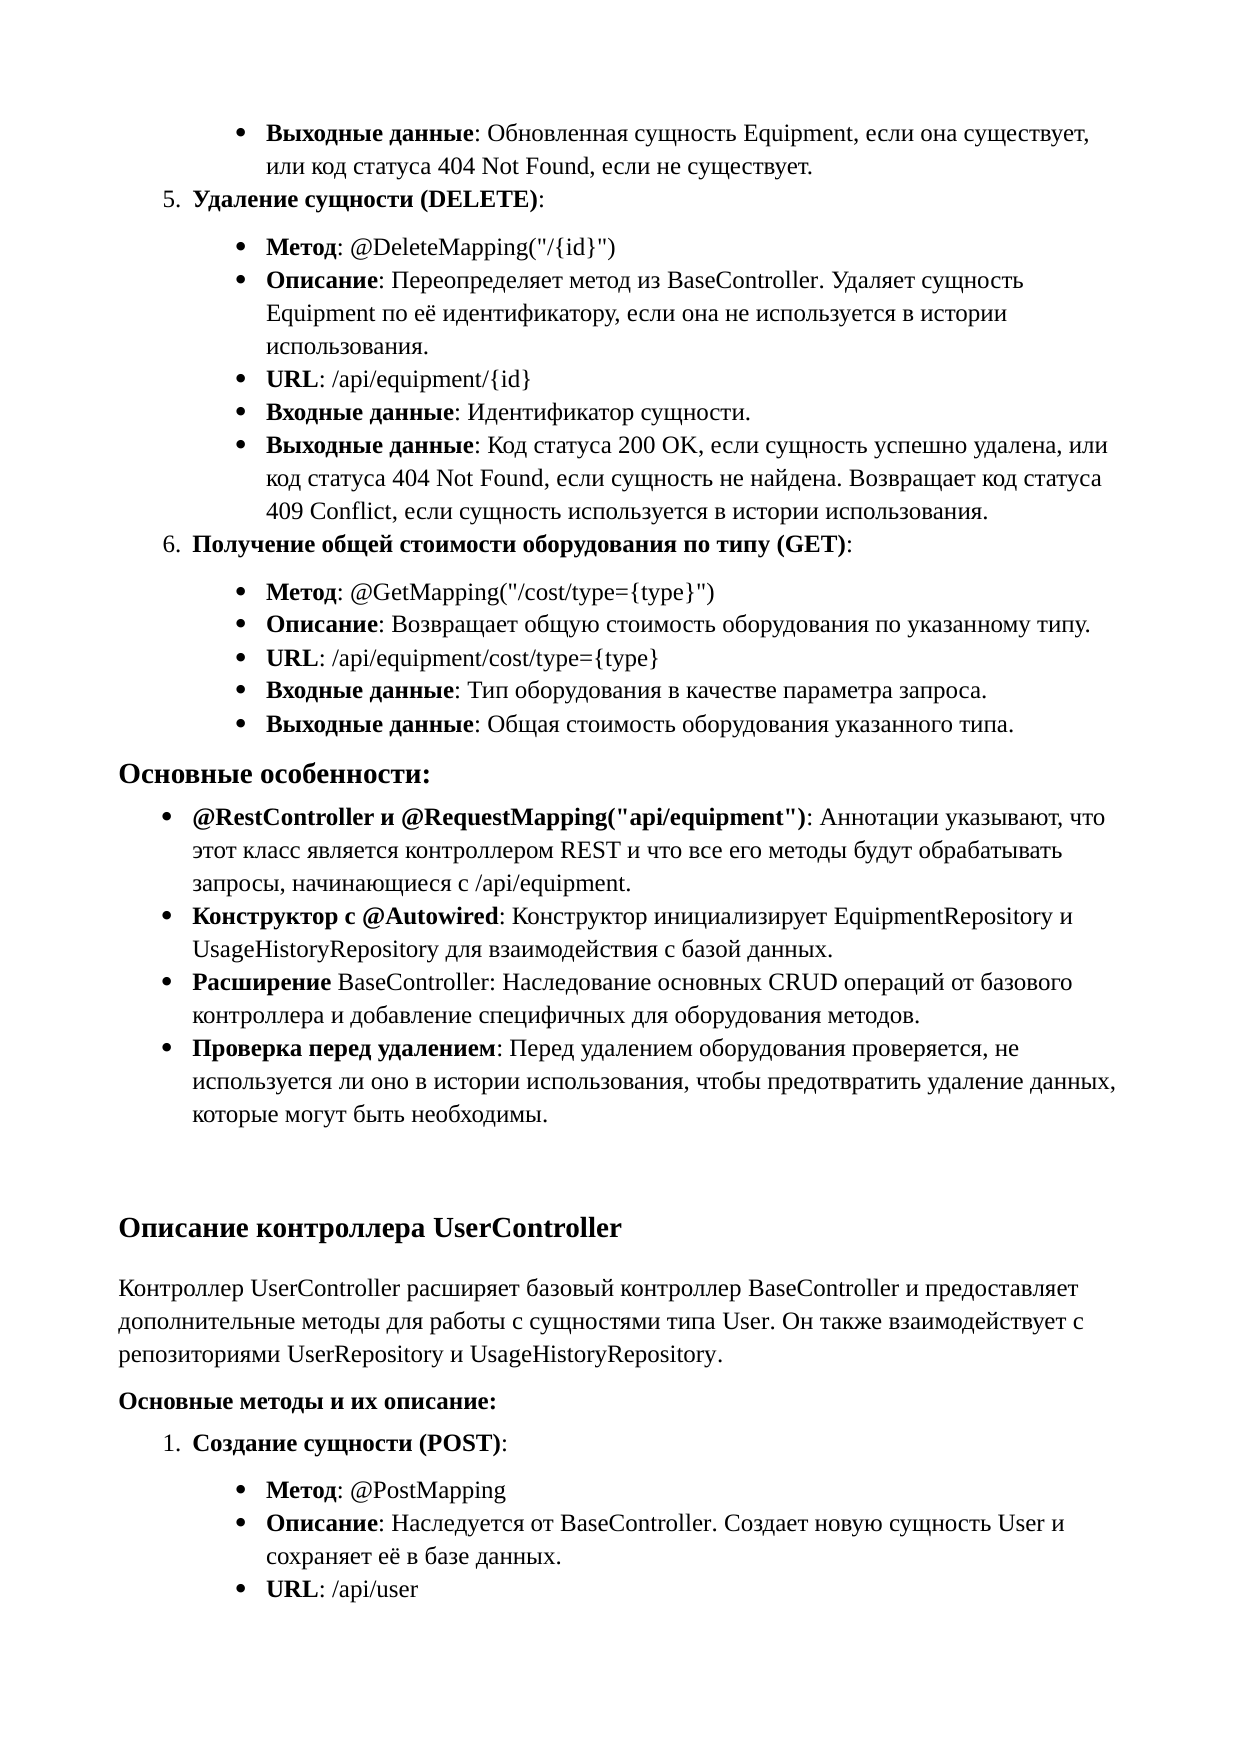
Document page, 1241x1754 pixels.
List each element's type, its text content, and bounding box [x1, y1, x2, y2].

list Метод: @PostMapping [236, 1475, 1122, 1504]
list URL: /api/user [236, 1574, 1122, 1603]
list Расширение BaseController: Наследование основных CRUD операций от базового контроллера и добавление специфичных для оборудования методов. [162, 967, 1122, 1029]
list @RestController и @RequestMapping("api/equipment"): Аннотации указывают, что этот класс является контроллером REST и что все его методы будут обрабатывать запросы, начинающиеся с /api/equipment. [162, 802, 1122, 897]
subtitle Основные методы и их описание: [118, 1386, 1122, 1415]
list Описание: Переопределяет метод из BaseController. Удаляет сущность Equipment по её идентификатору, если она не используется в истории использования. [236, 265, 1122, 359]
list URL: /api/equipment/cost/type={type} [236, 643, 1122, 671]
subtitle Основные особенности: [118, 756, 1122, 790]
subtitle Описание контроллера UserController [118, 1210, 1122, 1243]
list Входные данные: Идентификатор сущности. [236, 397, 1122, 426]
list Описание: Наследуется от BaseController. Создает новую сущность User и сохраняет её в базе данных. [236, 1508, 1122, 1570]
list Метод: @DeleteMapping("/{id}") [236, 232, 1122, 261]
list Создание сущности (POST): [162, 1428, 1122, 1456]
list Входные данные: Тип оборудования в качестве параметра запроса. [236, 676, 1122, 704]
list URL: /api/equipment/{id} [236, 364, 1122, 393]
list Конструктор с @Autowired: Конструктор инициализирует EquipmentRepository и UsageHistoryRepository для взаимодействия с базой данных. [162, 901, 1122, 963]
list Описание: Возвращает общую стоимость оборудования по указанному типу. [236, 609, 1122, 638]
list Выходные данные: Общая стоимость оборудования указанного типа. [236, 709, 1122, 737]
list Проверка перед удалением: Перед удалением оборудования проверяется, не используется ли оно в истории использования, чтобы предотвратить удаление данных, которые могут быть необходимы. [162, 1033, 1122, 1128]
list Удаление сущности (DELETE): [162, 184, 1122, 213]
list Метод: @GetMapping("/cost/type={type}") [236, 577, 1122, 605]
list Выходные данные: Код статуса 200 OK, если сущность успешно удалена, или код статуса 404 Not Found, если сущность не найдена. Возвращает код статуса 409 Conflict, если сущность используется в истории использования. [236, 430, 1122, 525]
list Получение общей стоимости оборудования по типу (GET): [162, 529, 1122, 558]
list Выходные данные: Обновленная сущность Equipment, если она существует, или код статуса 404 Not Found, если не существует. [236, 118, 1122, 180]
